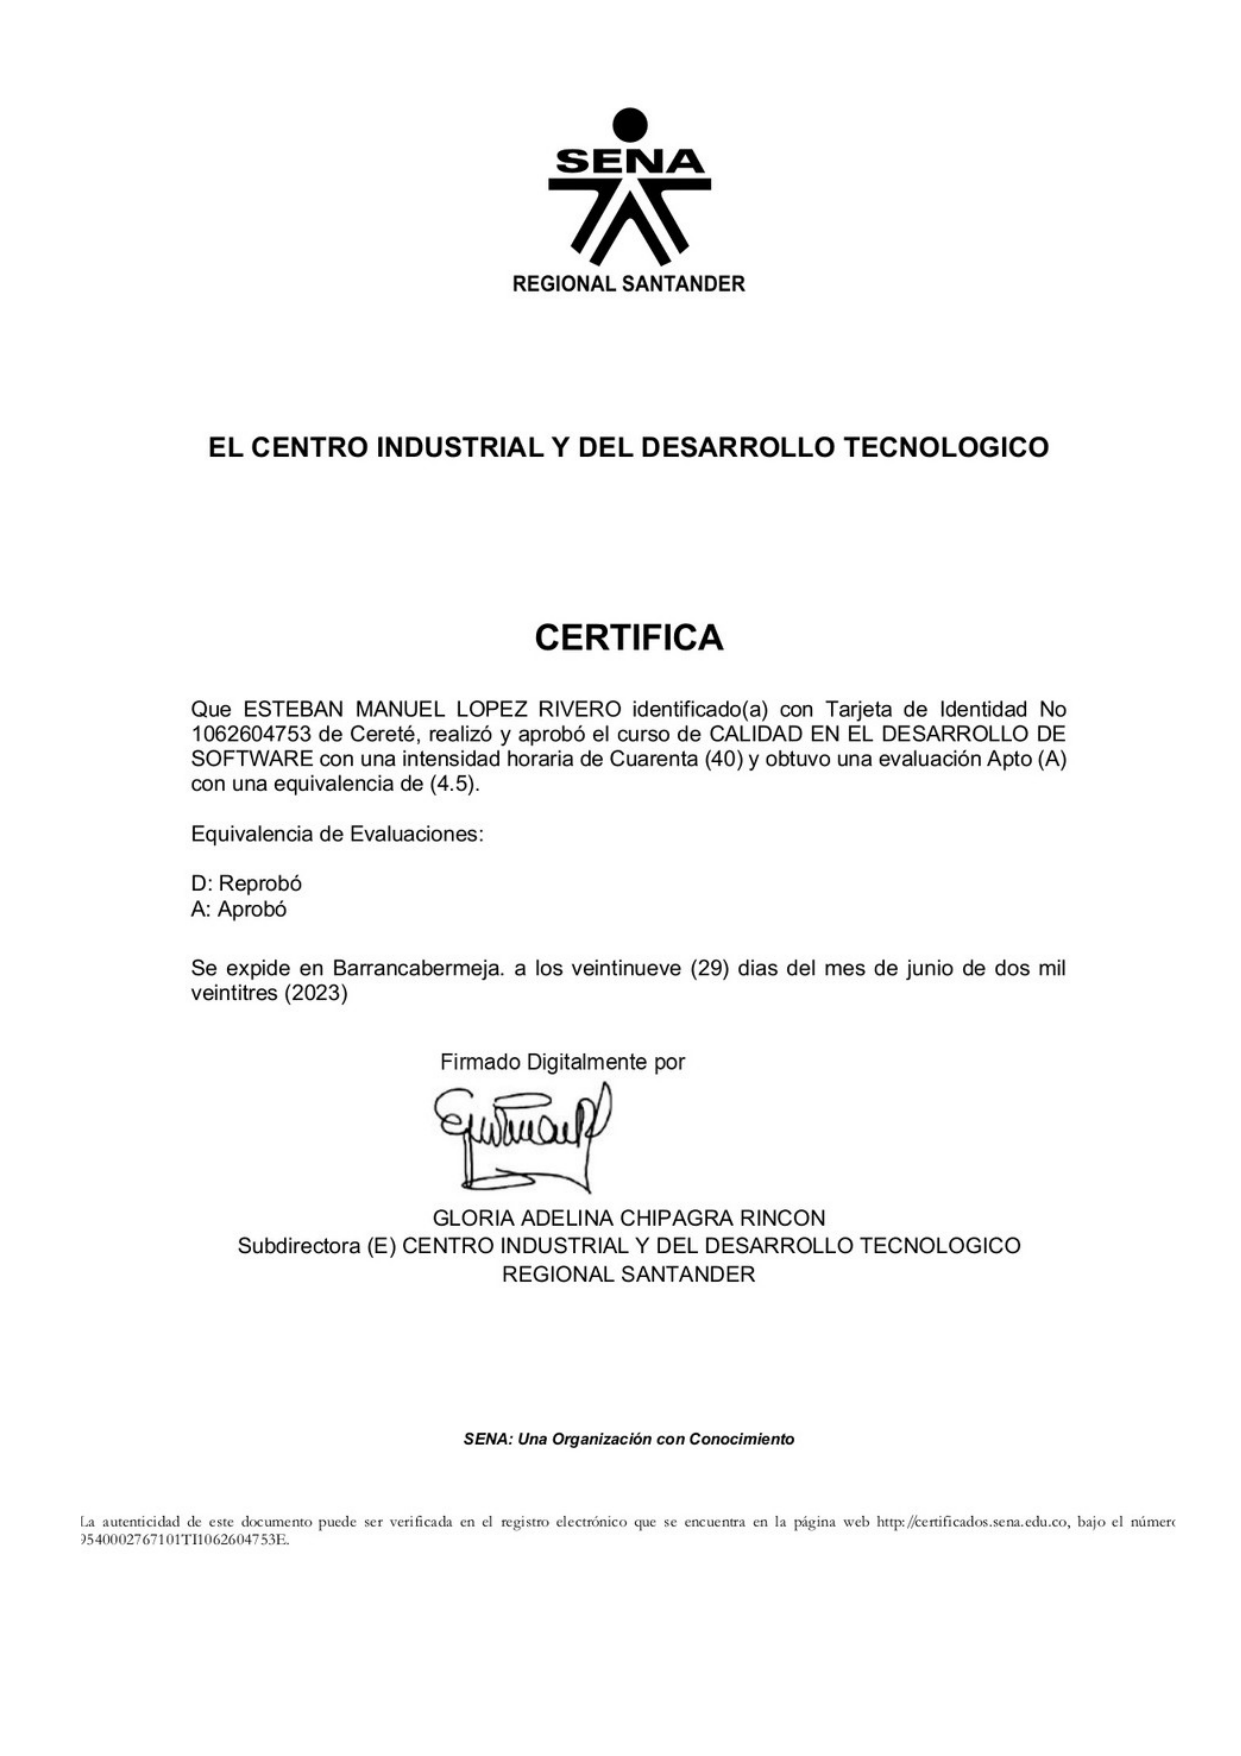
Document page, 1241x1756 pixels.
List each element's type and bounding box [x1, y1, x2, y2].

picture [81, 100, 1176, 1554]
